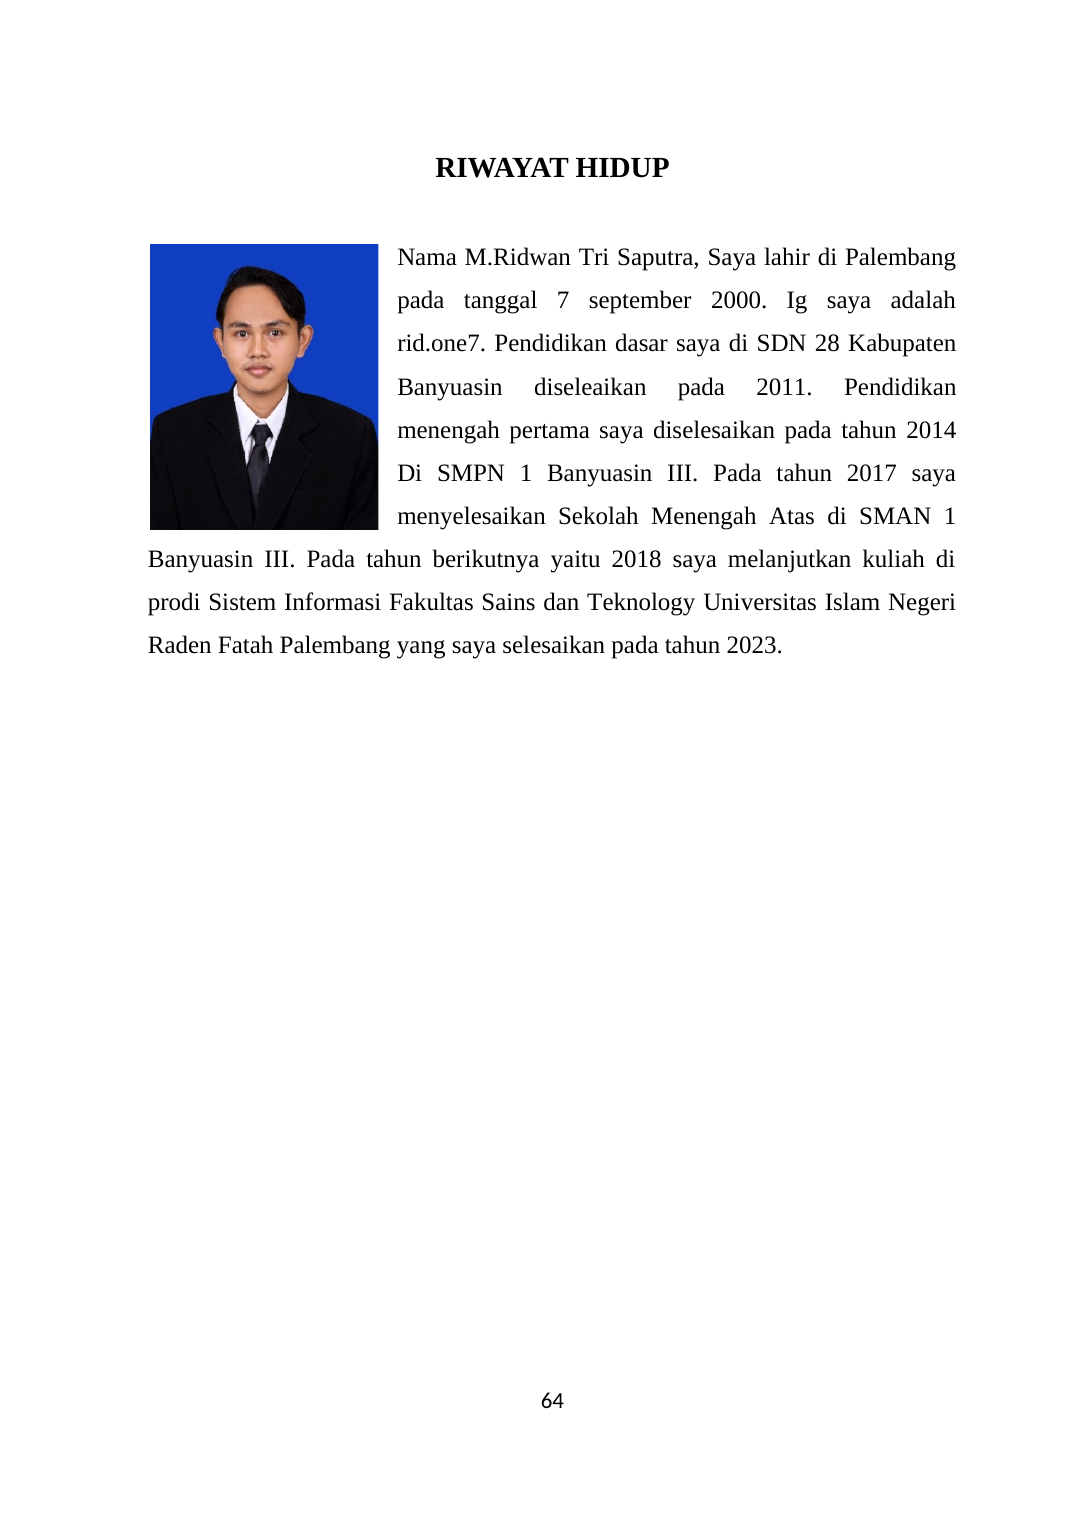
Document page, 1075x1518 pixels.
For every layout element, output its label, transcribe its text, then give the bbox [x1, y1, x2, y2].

picture [150, 244, 379, 530]
text Nama M.Ridwan Tri Saputra, Saya lahir di Palembang pada tanggal 7 september 2000. Ig saya adalah rid.one7. Pendidikan dasar saya di SDN 28 Kabupaten Banyuasin diseleaikan pada 2011. Pendidikan menengah pertama saya diselesaikan pada tahun 2014 Di SMPN 1 Banyuasin III. Pada tahun 2017 saya menyelesaikan Sekolah Menengah Atas di SMAN 1 Banyuasin III. Pada tahun berikutnya yaitu 2018 saya melanjutkan kuliah di prodi Sistem Informasi Fakultas Sains dan Teknology Universitas Islam Negeri Raden Fatah Palembang yang saya selesaikan pada tahun 2023. [148, 242, 957, 659]
subtitle RIWAYAT HIDUP [148, 150, 957, 183]
